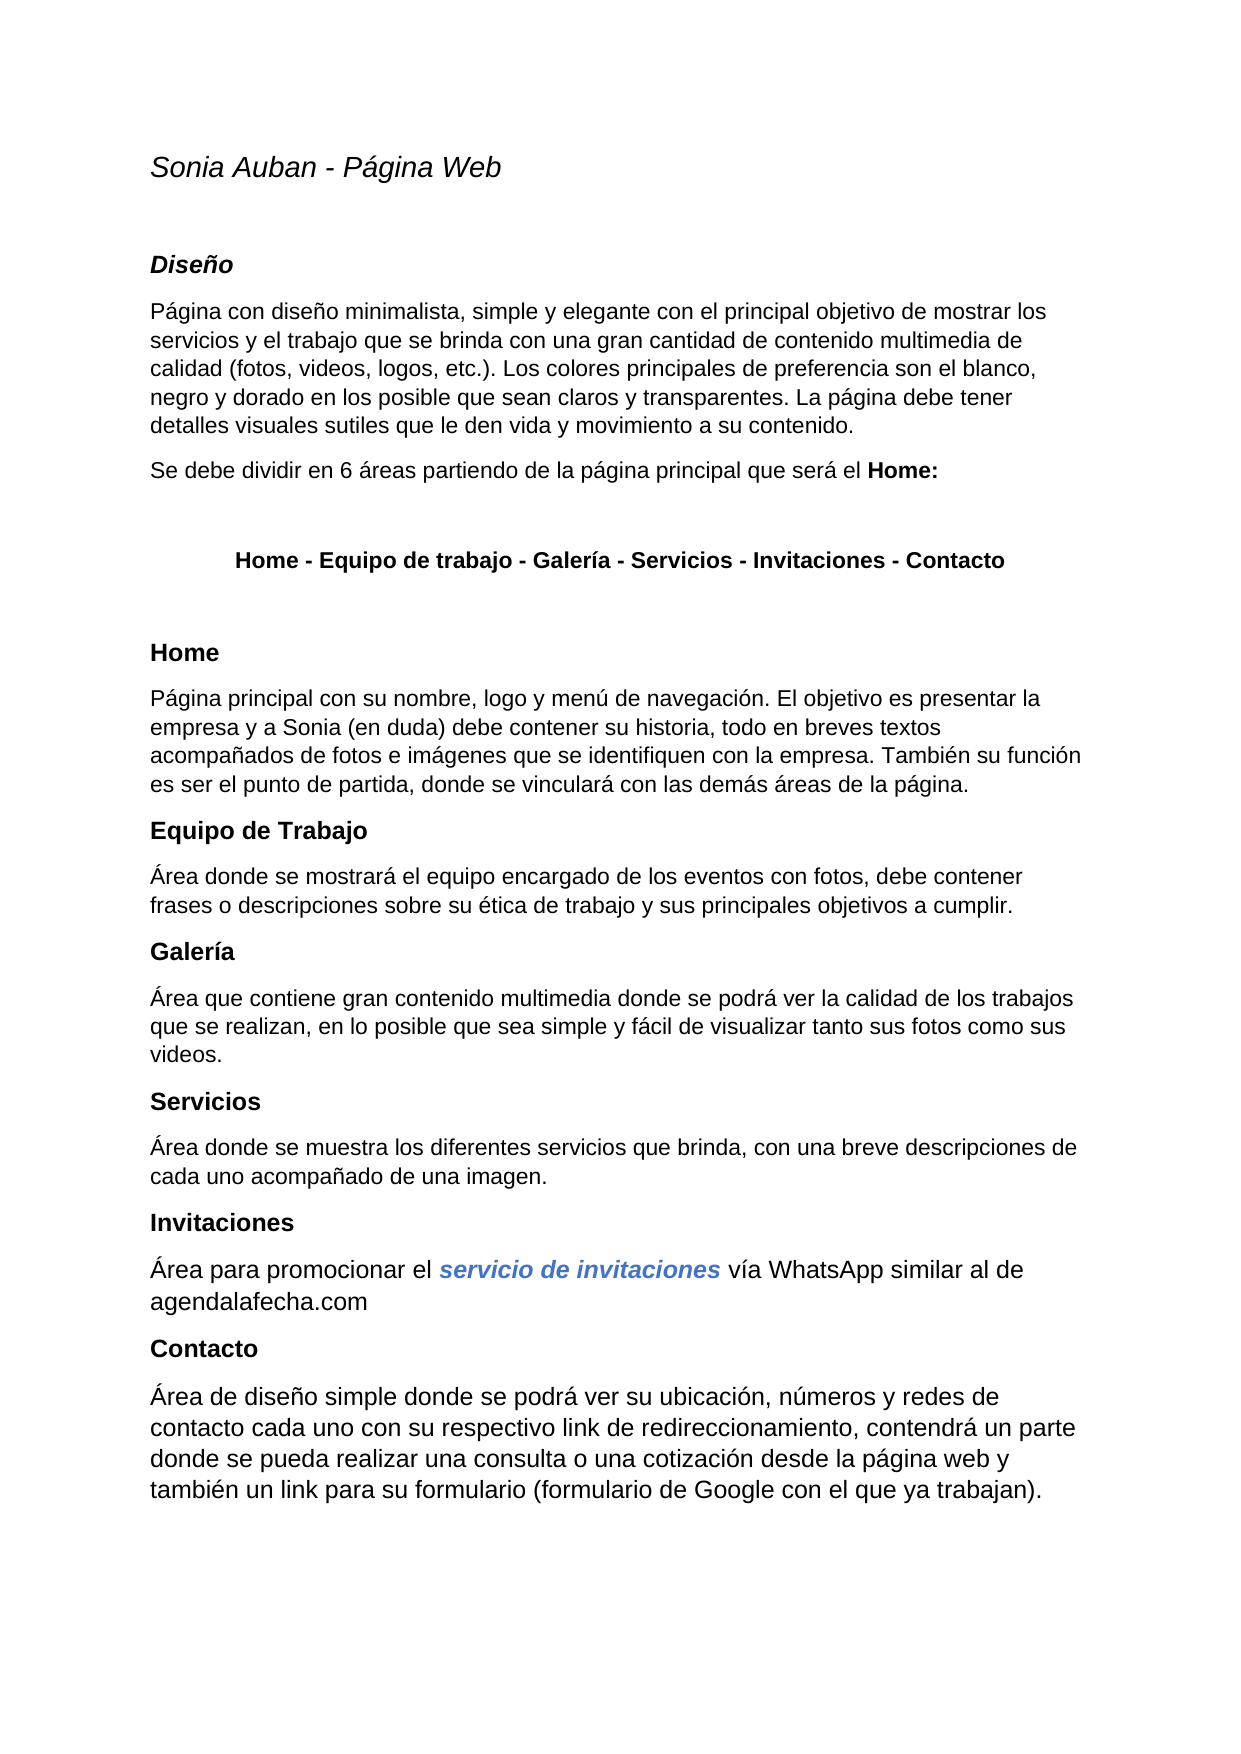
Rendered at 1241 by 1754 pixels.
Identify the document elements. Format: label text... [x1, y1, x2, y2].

text Contacto [150, 1334, 1090, 1363]
text Área de diseño simple donde se podrá ver su ubicación, números y redes de contacto cada uno con su respectivo link de redireccionamiento, contendrá un parte donde se pueda realizar una consulta o una cotización desde la página web y también un link para su formulario (formulario de Google con el que ya trabajan). [150, 1382, 1090, 1504]
text Sonia Auban - Página Web [150, 150, 1090, 183]
text Área donde se muestra los diferentes servicios que brinda, con una breve descripciones de cada uno acompañado de una imagen. [150, 1134, 1090, 1189]
text Home - Equipo de trabajo - Galería - Servicios - Invitaciones - Contacto [150, 547, 1090, 574]
text Área para promocionar el servicio de invitaciones vía WhatsApp similar al de agendalafecha.com [150, 1256, 1090, 1315]
text Equipo de Trabajo [150, 816, 1090, 844]
text Home [150, 637, 1090, 666]
text Se debe dividir en 6 áreas partiendo de la página principal que será el Home: [150, 457, 1090, 483]
text Página con diseño minimalista, simple y elegante con el principal objetivo de mostrar los servicios y el trabajo que se brinda con una gran cantidad de contenido multimedia de calidad (fotos, videos, logos, etc.). Los colores principales de preferencia son el blanco, negro y dorado en los posible que sean claros y transparentes. La página debe tener detalles visuales sutiles que le den vida y movimiento a su contenido. [150, 298, 1090, 438]
text Área que contiene gran contenido multimedia donde se podrá ver la calidad de los trabajos que se realizan, en lo posible que sea simple y fácil de visualizar tanto sus fotos como sus videos. [150, 984, 1090, 1068]
text Diseño [150, 251, 1090, 279]
text Invitaciones [150, 1208, 1090, 1237]
text Galería [150, 937, 1090, 966]
text Área donde se mostrará el equipo encargado de los eventos con fotos, debe contener frases o descripciones sobre su ética de trabajo y sus principales objetivos a cumplir. [150, 863, 1090, 918]
text Página principal con su nombre, logo y menú de navegación. El objetivo es presentar la empresa y a Sonia (en duda) debe contener su historia, todo en breves textos acompañados de fotos e imágenes que se identifiquen con la empresa. También su función es ser el punto de partida, donde se vinculará con las demás áreas de la página. [150, 685, 1090, 797]
text Servicios [150, 1087, 1090, 1115]
